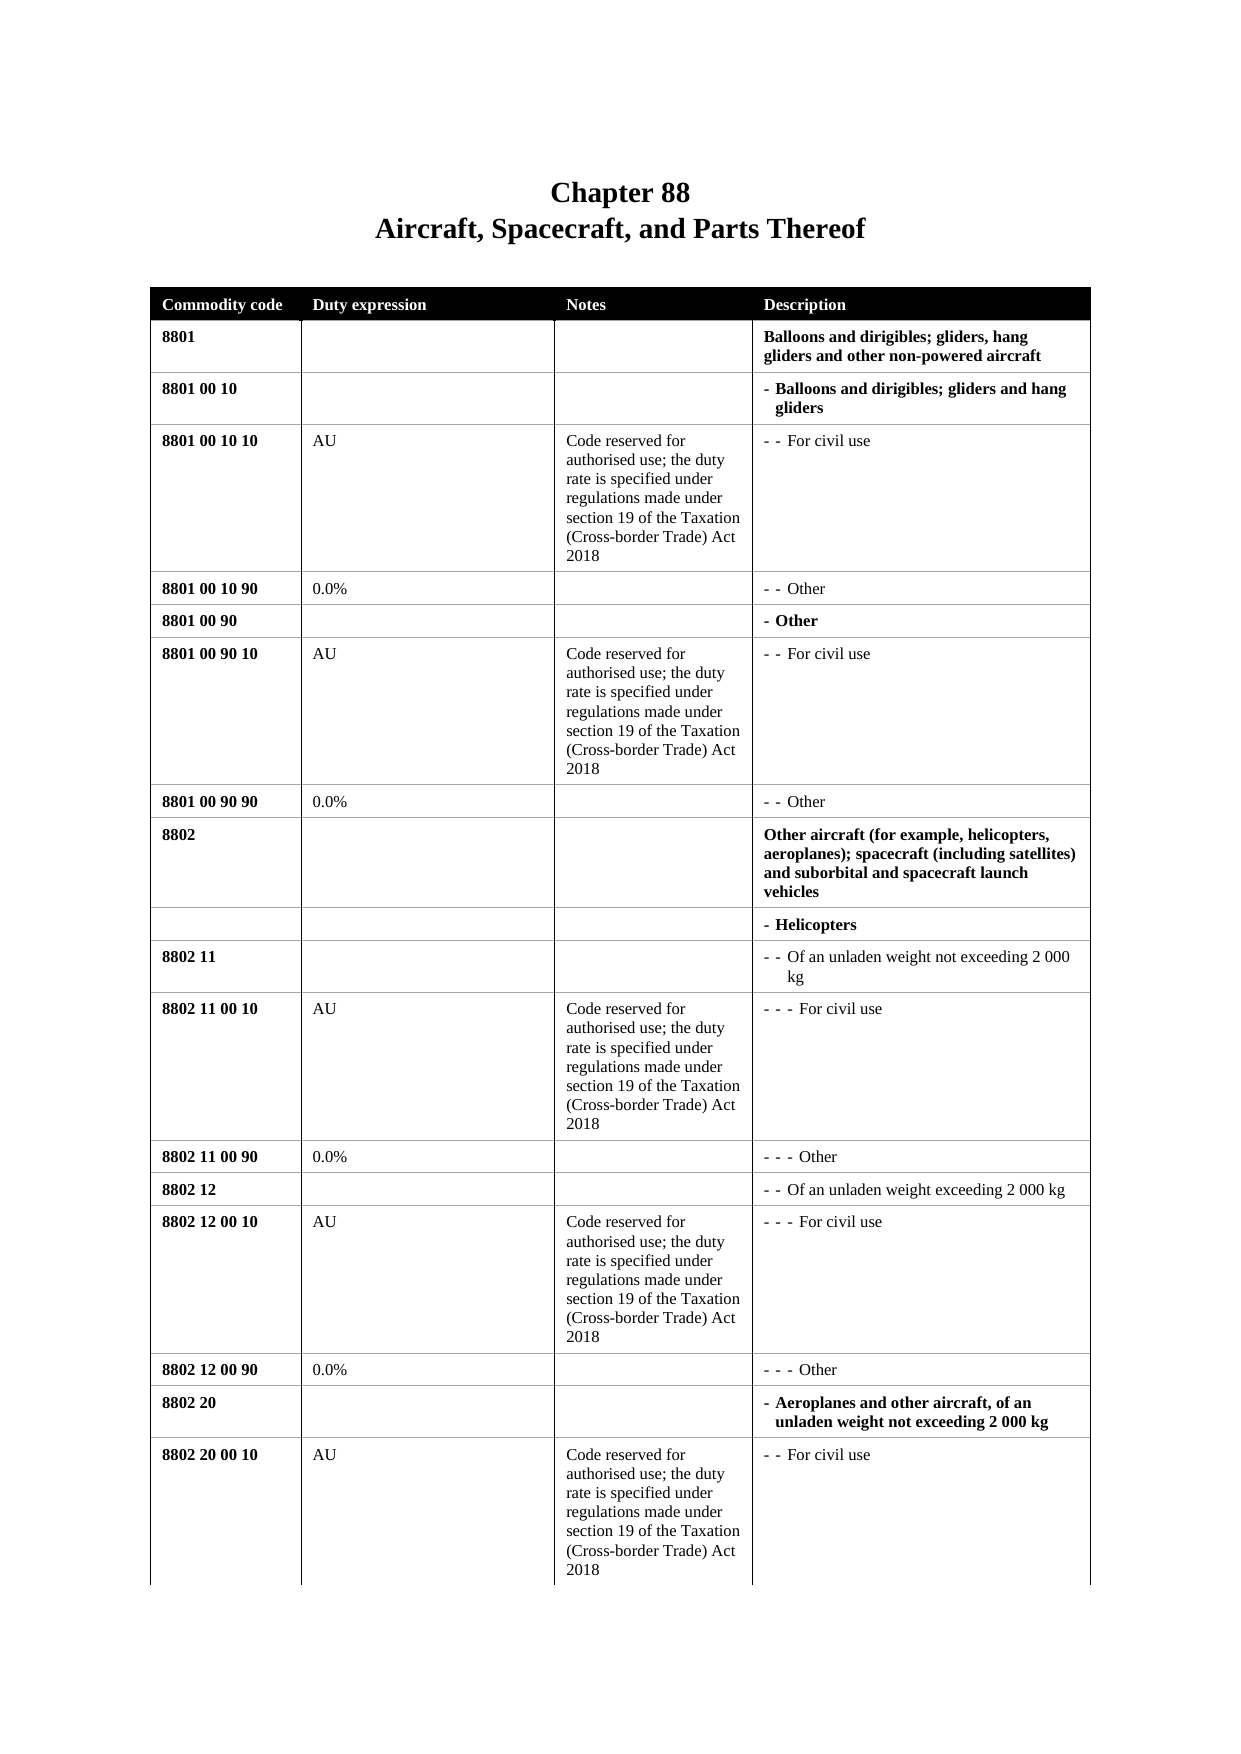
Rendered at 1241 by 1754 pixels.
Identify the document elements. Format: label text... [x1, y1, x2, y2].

table_cell - - - For civil use [753, 1206, 1090, 1353]
table_cell Other aircraft (for example, helicopters, aeroplanes); spacecraft (including satellites) and suborbital and spacecraft launch vehicles [753, 818, 1090, 907]
table_cell [302, 818, 554, 907]
table_cell - Balloons and dirigibles; gliders and hang gliders [753, 373, 1090, 423]
table_cell 8802 20 00 10 [151, 1438, 301, 1585]
table_cell - - - For civil use [753, 993, 1090, 1139]
table_cell AU [302, 1438, 554, 1585]
table_cell [555, 1173, 752, 1205]
table_cell [555, 941, 752, 992]
table_cell AU [302, 993, 554, 1139]
table_cell 8802 11 00 10 [151, 993, 301, 1139]
table_cell 8801 00 90 10 [151, 638, 301, 784]
table_cell Balloons and dirigibles; gliders, hang gliders and other non-powered aircraft [753, 321, 1090, 372]
table_cell 8801 00 90 [151, 605, 301, 637]
table_cell 8802 11 [151, 941, 301, 992]
table_cell 0.0% [302, 1354, 554, 1385]
table_cell - Aeroplanes and other aircraft, of an unladen weight not exceeding 2 000 kg [753, 1386, 1090, 1437]
table_cell 8802 [151, 818, 301, 907]
table_cell AU [302, 1206, 554, 1353]
table_cell [302, 941, 554, 992]
table_cell [555, 908, 752, 940]
table_cell AU [302, 638, 554, 784]
table_cell [302, 1386, 554, 1437]
table_cell - - For civil use [753, 1438, 1090, 1585]
table_cell Code reserved for authorised use; the duty rate is specified under regulations made under section 19 of the Taxation (Cross-border Trade) Act 2018 [555, 1206, 752, 1353]
table_cell 8801 [151, 321, 301, 372]
table_cell [555, 572, 752, 604]
table_cell 8801 00 10 10 [151, 425, 301, 571]
table_cell - - Of an unladen weight exceeding 2 000 kg [753, 1173, 1090, 1205]
table_cell [302, 1173, 554, 1205]
table_cell Code reserved for authorised use; the duty rate is specified under regulations made under section 19 of the Taxation (Cross-border Trade) Act 2018 [555, 638, 752, 784]
table_cell [555, 1141, 752, 1172]
table_header Commodity code [151, 288, 299, 320]
table_cell [302, 373, 554, 423]
table_cell Code reserved for authorised use; the duty rate is specified under regulations made under section 19 of the Taxation (Cross-border Trade) Act 2018 [555, 425, 752, 571]
table_cell [555, 373, 752, 423]
table_cell [555, 321, 752, 372]
table_cell - - Other [753, 572, 1090, 604]
table_cell [555, 785, 752, 817]
table_header Duty expression [303, 288, 553, 320]
table_cell 8802 20 [151, 1386, 301, 1437]
table_cell 8802 11 00 90 [151, 1141, 301, 1172]
table_cell [302, 321, 554, 372]
table_cell Code reserved for authorised use; the duty rate is specified under regulations made under section 19 of the Taxation (Cross-border Trade) Act 2018 [555, 1438, 752, 1585]
table_cell 0.0% [302, 1141, 554, 1172]
table_header Description [752, 288, 1090, 320]
table_cell 8801 00 10 90 [151, 572, 301, 604]
table_cell Code reserved for authorised use; the duty rate is specified under regulations made under section 19 of the Taxation (Cross-border Trade) Act 2018 [555, 993, 752, 1139]
table_cell 8801 00 90 90 [151, 785, 301, 817]
table_cell [302, 908, 554, 940]
table_header Notes [556, 288, 752, 320]
table_cell - Helicopters [753, 908, 1090, 940]
table_cell - Other [753, 605, 1090, 637]
table_cell - - For civil use [753, 638, 1090, 784]
table_cell [302, 605, 554, 637]
subtitle Chapter 88 Aircraft, Spacecraft, and Parts Thereof [150, 175, 1090, 245]
table_cell [555, 1386, 752, 1437]
table_cell - - For civil use [753, 425, 1090, 571]
table_cell - - - Other [753, 1141, 1090, 1172]
table_cell 0.0% [302, 785, 554, 817]
table_cell [555, 605, 752, 637]
table_cell AU [302, 425, 554, 571]
table_cell [555, 818, 752, 907]
table_cell [555, 1354, 752, 1385]
table_cell 8802 12 00 10 [151, 1206, 301, 1353]
table_cell 8801 00 10 [151, 373, 301, 423]
table_cell 8802 12 00 90 [151, 1354, 301, 1385]
table_cell 0.0% [302, 572, 554, 604]
table_cell - - Of an unladen weight not exceeding 2 000 kg [753, 941, 1090, 992]
table_cell - - - Other [753, 1354, 1090, 1385]
table_cell [151, 908, 301, 940]
table_cell - - Other [753, 785, 1090, 817]
table_cell 8802 12 [151, 1173, 301, 1205]
